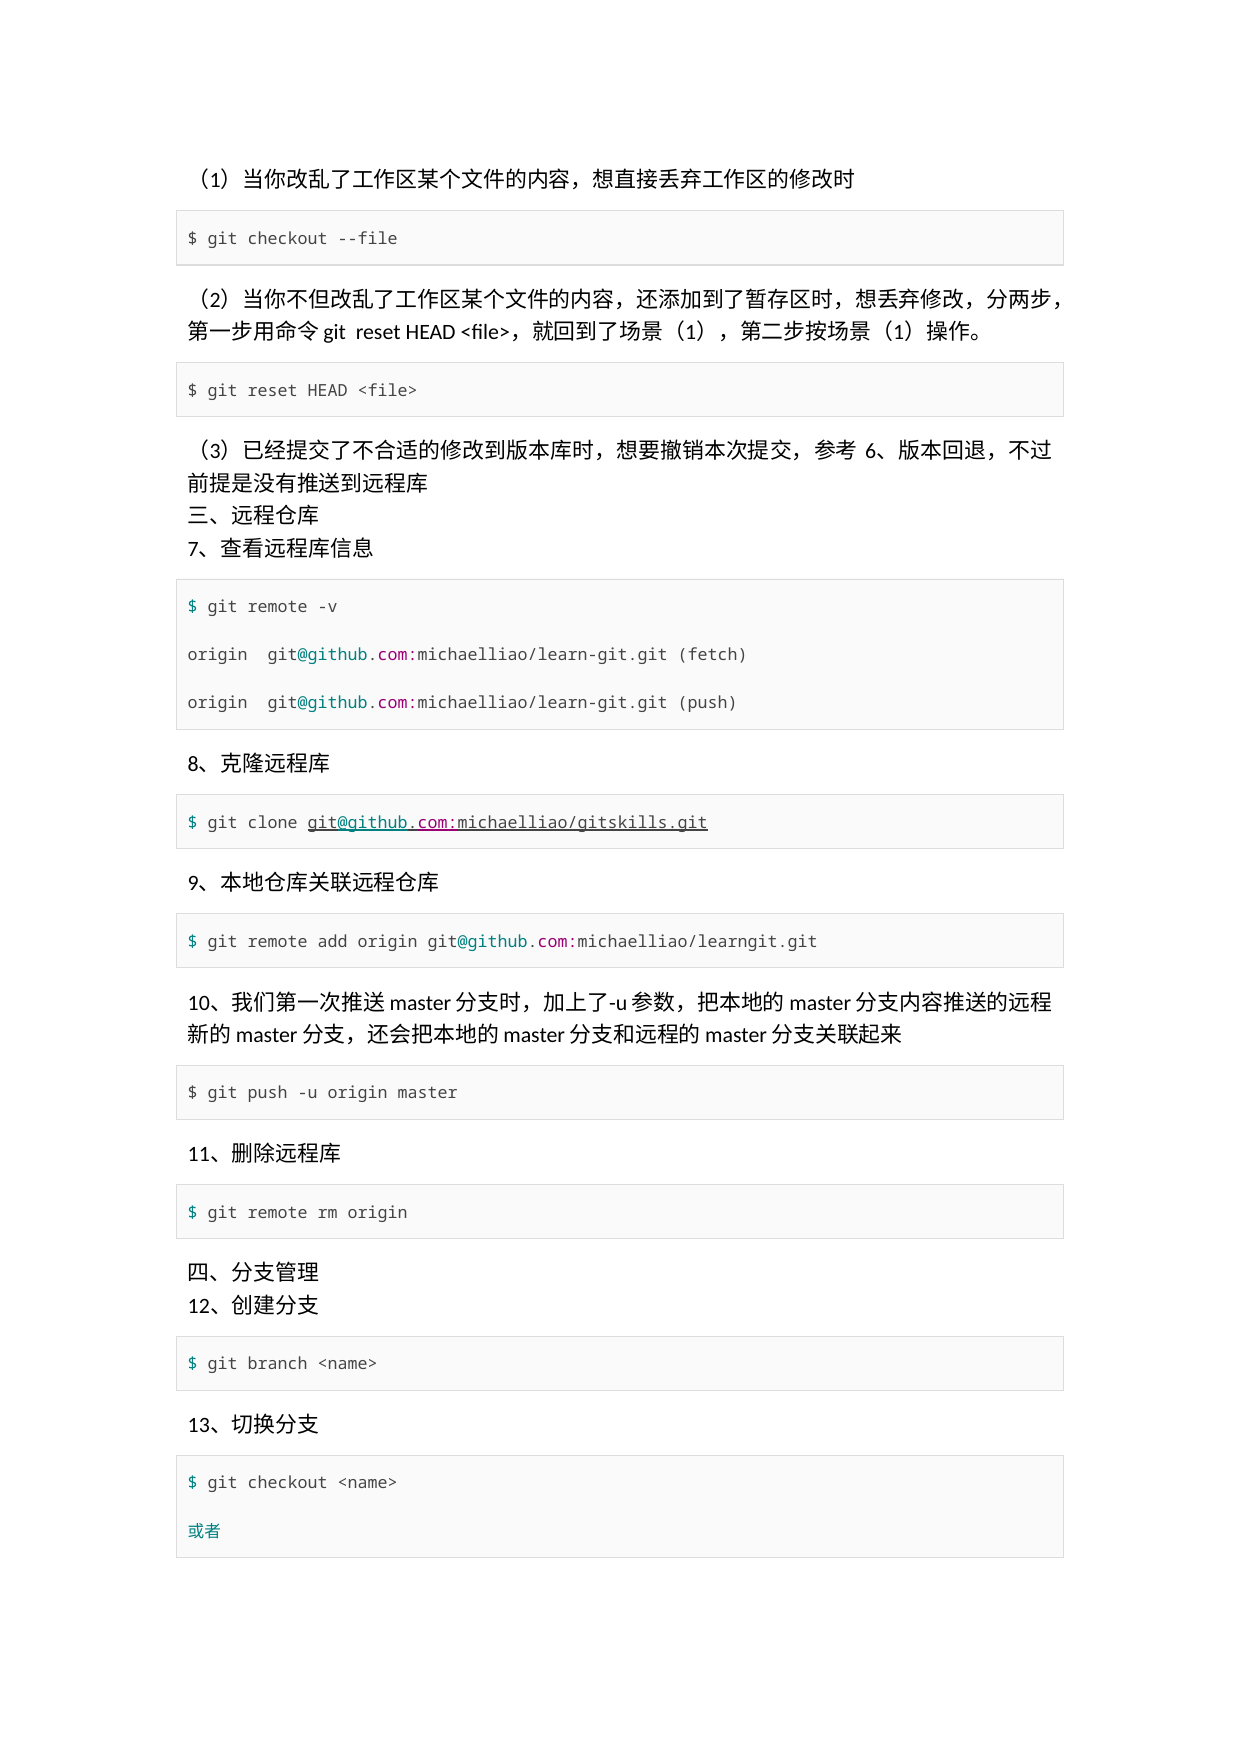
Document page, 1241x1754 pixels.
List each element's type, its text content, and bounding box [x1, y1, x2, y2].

list 创建分支 [187, 1287, 1053, 1320]
text $ git push -u origin master [177, 1066, 1063, 1119]
text $ git checkout --file [177, 211, 1063, 264]
text 或者 [177, 1503, 1063, 1557]
list 四、分支管理 [187, 1255, 1053, 1287]
list 我们第一次推送master分支时，加上了-u参数，把本地的master分支内容推送的远程新的master分支，还会把本地的master分支和远程的master分支关联起来 [187, 984, 1053, 1049]
list 查看远程库信息 [187, 530, 1053, 563]
text $ git clone git@github.com:michaelliao/gitskills.git [177, 795, 1063, 848]
list 当你不但改乱了工作区某个文件的内容，还添加到了暂存区时，想丢弃修改，分两步，第一步用命令git reset HEAD <file>，就回到了场景（1），第二步按场景（1）操作。 [187, 281, 1053, 346]
list 本地仓库关联远程仓库 [187, 865, 1053, 897]
list 已经提交了不合适的修改到版本库时，想要撤销本次提交，参考6、版本回退，不过前提是没有推送到远程库 [187, 433, 1053, 498]
list 克隆远程库 [187, 746, 1053, 778]
text $ git reset HEAD <file> [177, 363, 1063, 416]
text origin git@github.com:michaelliao/learn-git.git (push) [177, 675, 1063, 729]
text $ git remote add origin git@github.com:michaelliao/learngit.git [177, 914, 1063, 967]
text $ git remote rm origin [177, 1185, 1063, 1238]
list 切换分支 [187, 1407, 1053, 1439]
text $ git checkout <name> [177, 1456, 1063, 1499]
text origin git@github.com:michaelliao/learn-git.git (fetch) [177, 627, 1063, 671]
text $ git remote -v [177, 580, 1063, 622]
list 远程仓库 [187, 498, 1053, 530]
text $ git branch <name> [177, 1337, 1063, 1390]
list 删除远程库 [187, 1136, 1053, 1168]
list 当你改乱了工作区某个文件的内容，想直接丢弃工作区的修改时 [187, 162, 1053, 194]
